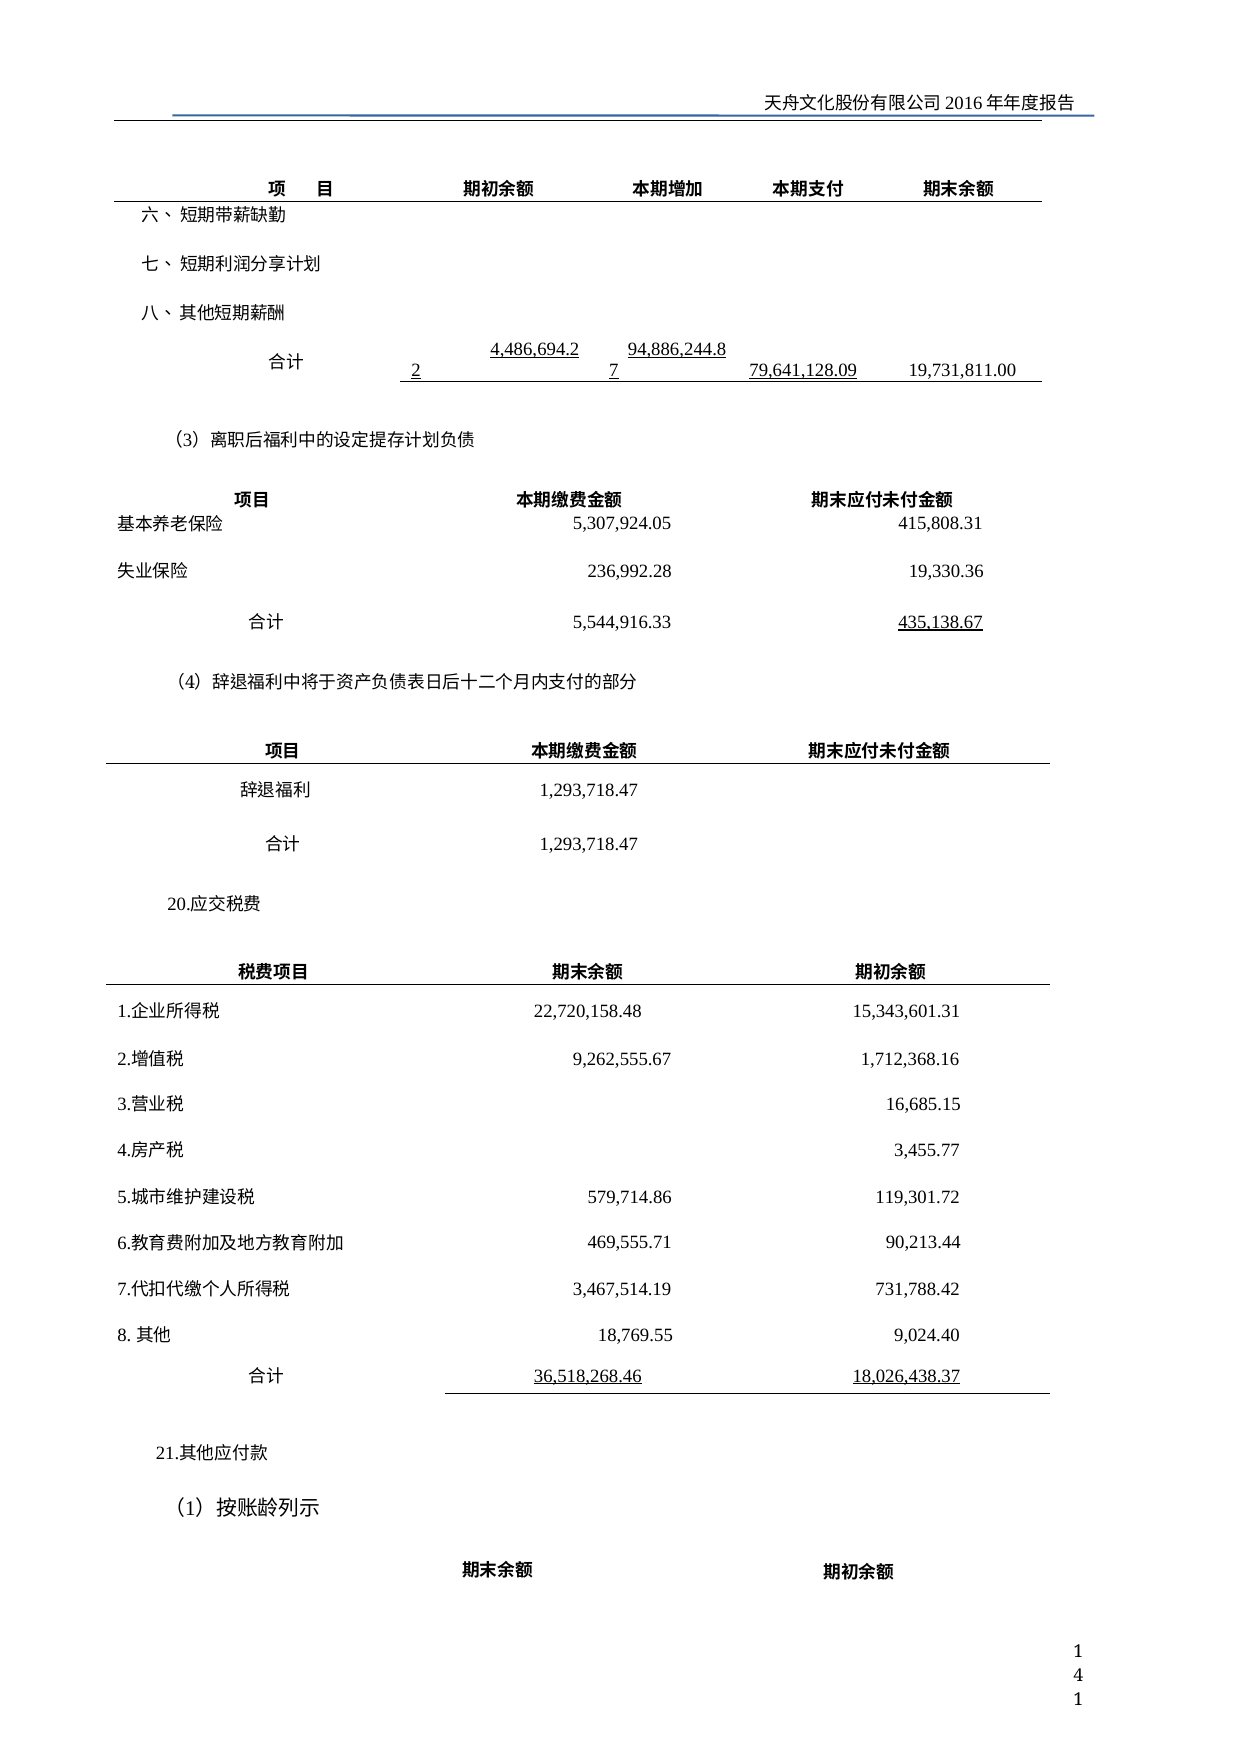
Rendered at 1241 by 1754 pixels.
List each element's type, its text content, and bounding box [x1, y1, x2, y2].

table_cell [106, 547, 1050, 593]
text 21.其他应付款 [106, 1440, 1051, 1464]
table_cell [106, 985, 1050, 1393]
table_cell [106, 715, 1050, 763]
text 项目 本期缴费金额 期末应付未付金额 [234, 487, 1051, 512]
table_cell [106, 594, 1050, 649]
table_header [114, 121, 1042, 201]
text （1）按账龄列示 [106, 1493, 1051, 1522]
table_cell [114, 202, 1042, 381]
text 期末余额 [462, 1557, 1051, 1582]
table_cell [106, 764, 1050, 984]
text （3）离职后福利中的设定提存计划负债 [106, 428, 1051, 452]
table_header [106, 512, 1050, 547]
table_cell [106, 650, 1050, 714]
